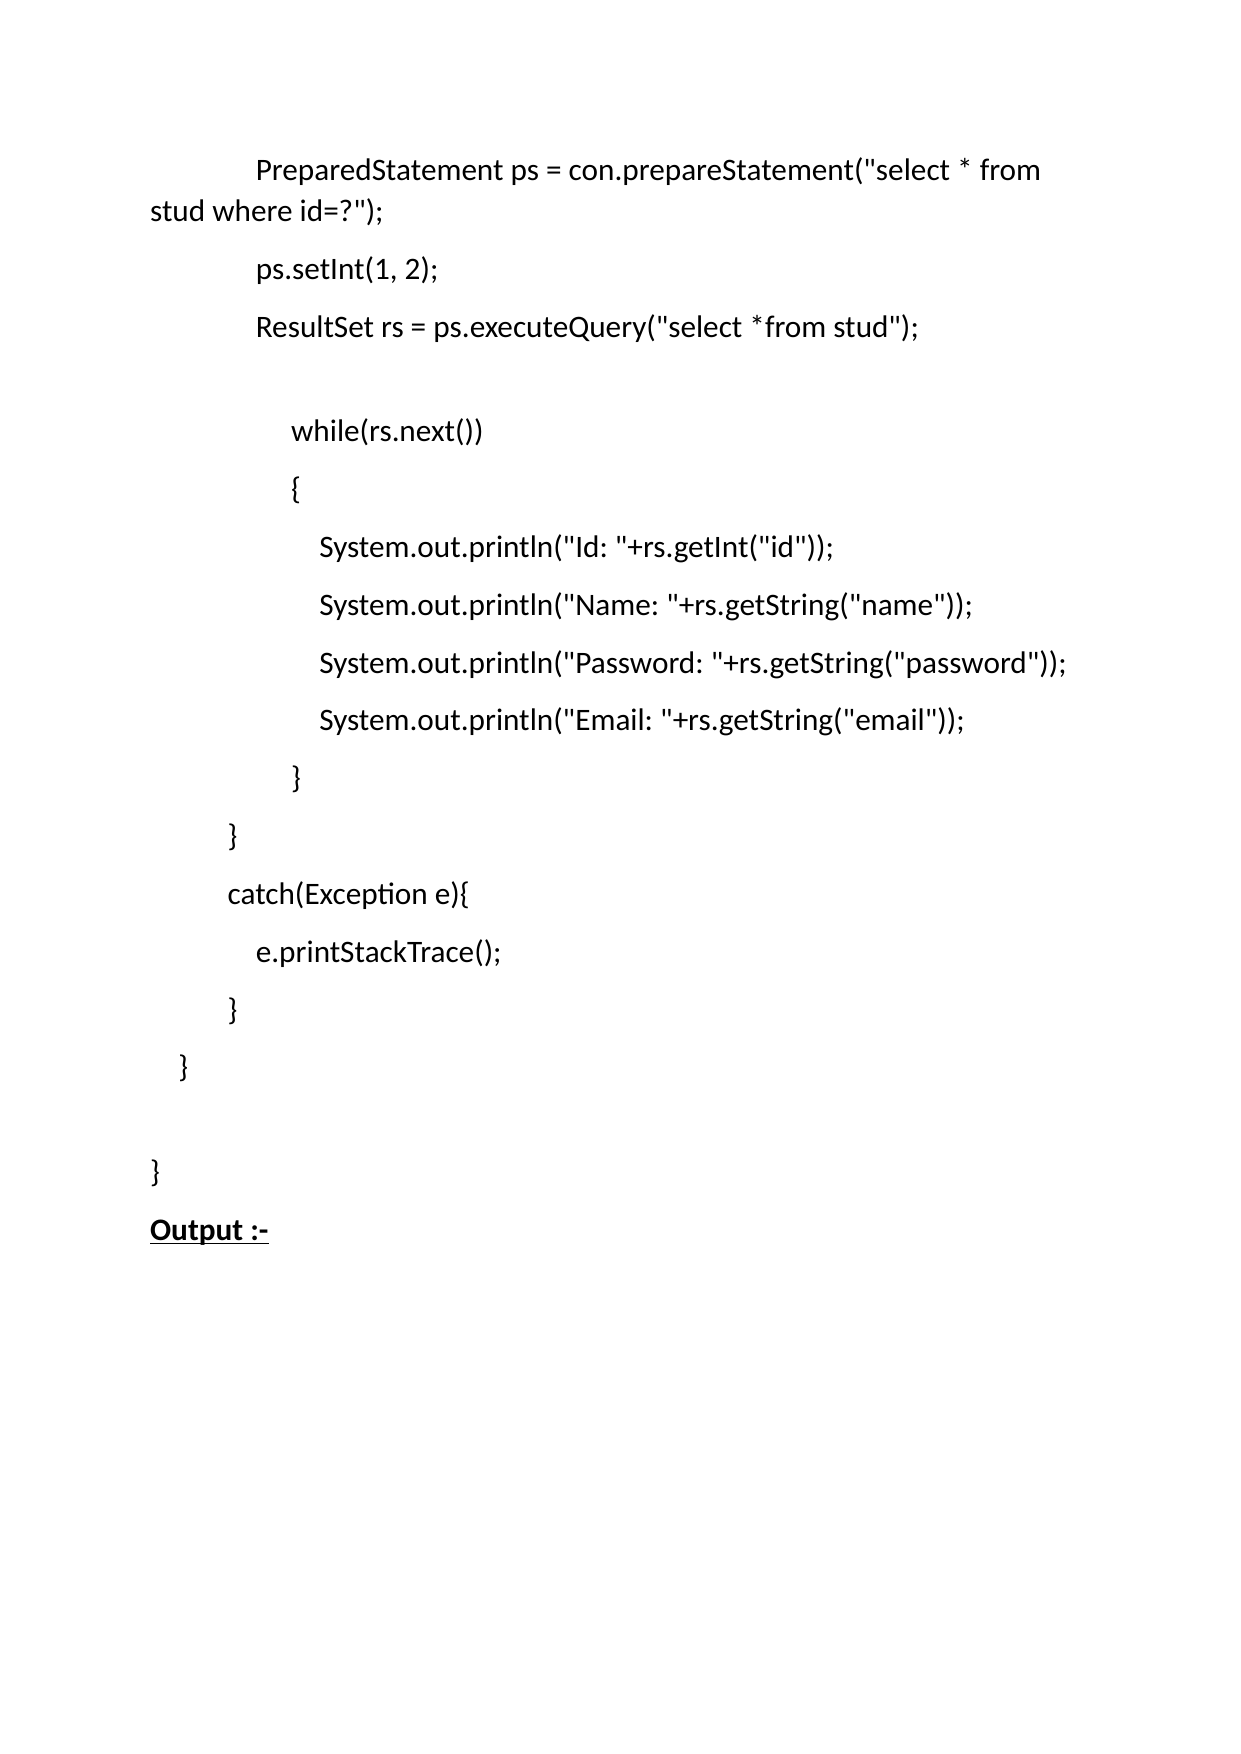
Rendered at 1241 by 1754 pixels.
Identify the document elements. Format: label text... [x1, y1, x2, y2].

text PreparedStatement ps = con.prepareStatement("select * from stud where id=?"); [150, 150, 1090, 229]
text System.out.println("Password: "+rs.getString("password")); [150, 643, 1090, 681]
text } [150, 989, 1090, 1028]
text Output :- [150, 1210, 1090, 1248]
text { [150, 469, 1090, 507]
text } [150, 1047, 1090, 1086]
text while(rs.next()) [150, 411, 1090, 449]
text System.out.println("Id: "+rs.getInt("id")); [150, 527, 1090, 565]
text System.out.println("Email: "+rs.getString("email")); [150, 701, 1090, 739]
text ResultSet rs = ps.executeQuery("select *from stud"); [150, 307, 1090, 345]
text } [150, 758, 1090, 796]
text ps.setInt(1, 2); [150, 249, 1090, 287]
text System.out.println("Name: "+rs.getString("name")); [150, 585, 1090, 623]
text } [150, 816, 1090, 854]
text catch(Exception e){ [150, 874, 1090, 912]
text } [150, 1152, 1090, 1190]
text e.printStackTrace(); [150, 932, 1090, 970]
